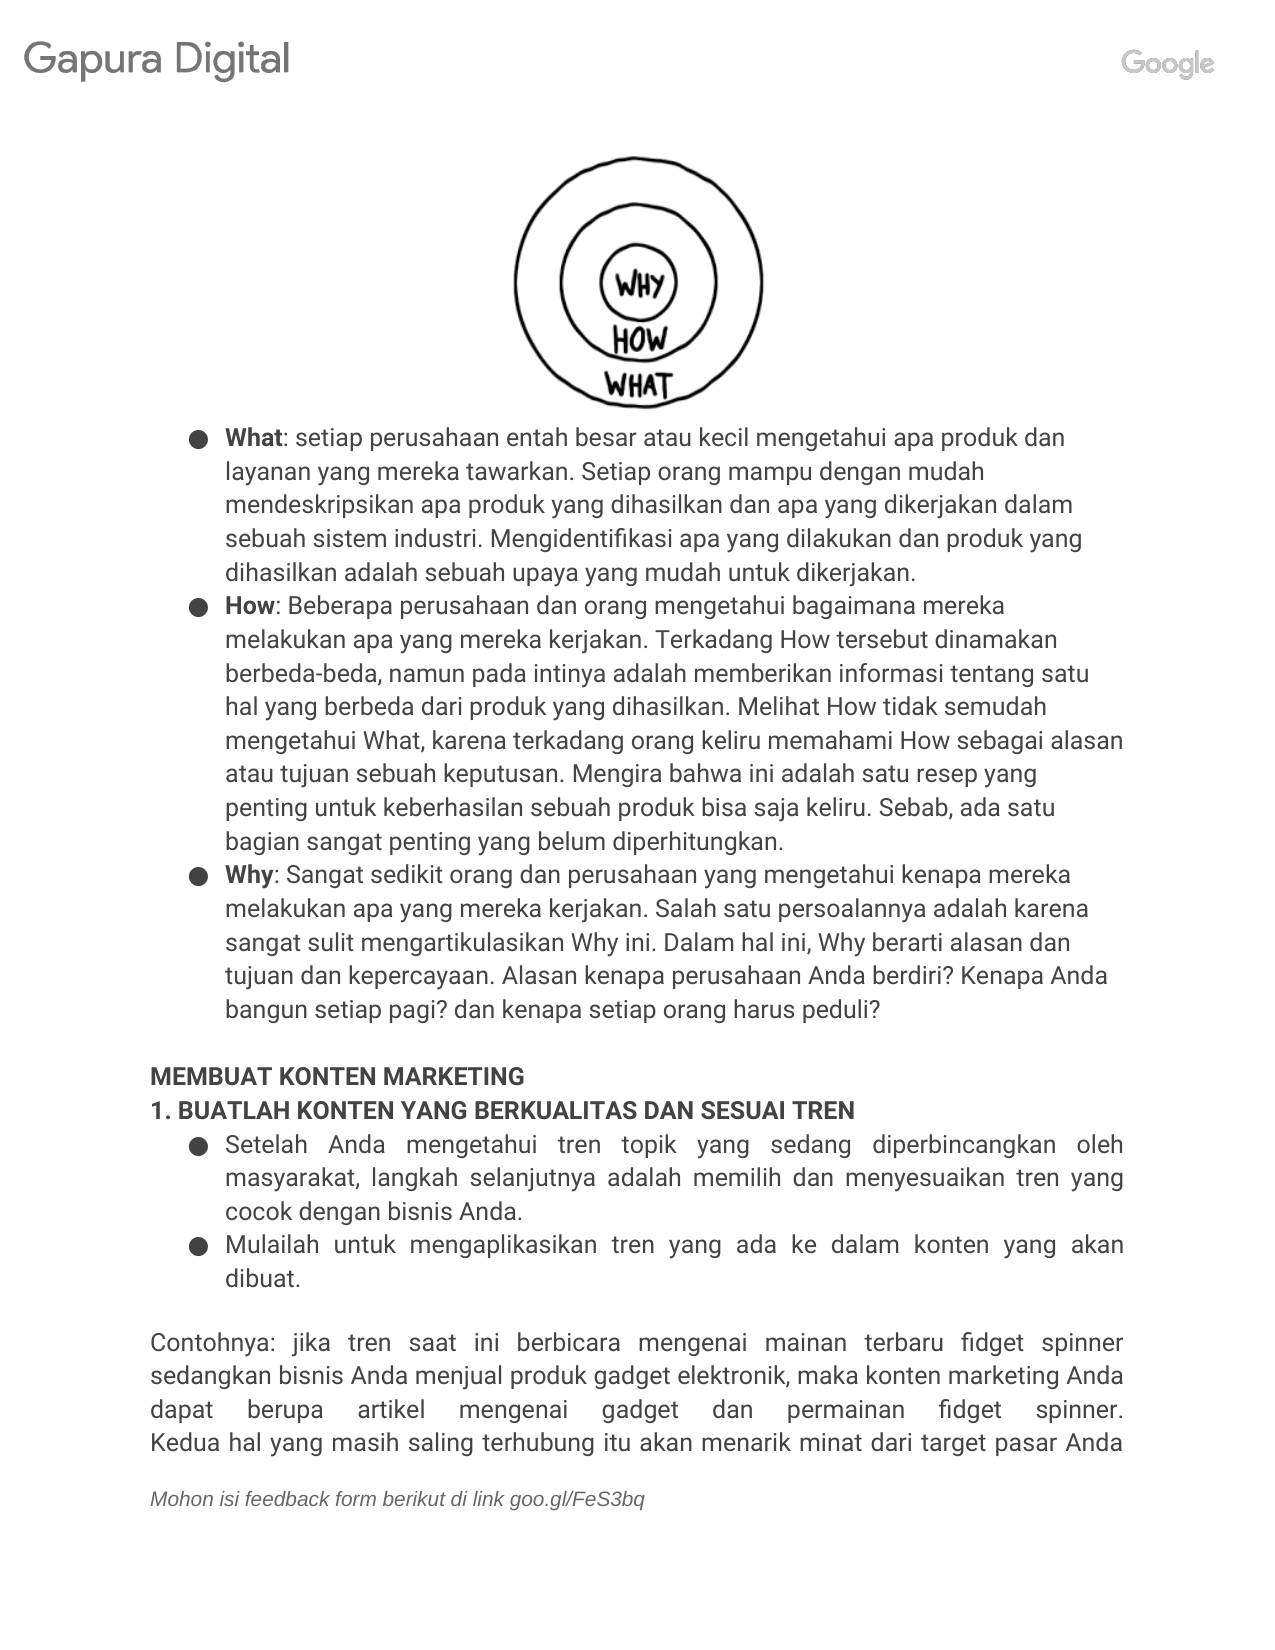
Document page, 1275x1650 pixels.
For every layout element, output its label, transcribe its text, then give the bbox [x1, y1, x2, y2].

picture [4, 15, 308, 107]
list Setelah Anda mengetahui tren topik yang sedang diperbincangkan oleh masyarakat, langkah selanjutnya adalah memilih dan menyesuaikan tren yang cocok dengan bisnis Anda. [187, 1130, 1125, 1226]
text MEMBUAT KONTEN MARKETING [150, 1062, 1125, 1092]
list Why: Sangat sedikit orang dan perusahaan yang mengetahui kenapa mereka melakukan apa yang mereka kerjakan. Salah satu persoalannya adalah karena sangat sulit mengartikulasikan Why ini. Dalam hal ini, Why berarti alasan dan tujuan dan kepercayaan. Alasan kenapa perusahaan Anda berdiri? Kenapa Anda bangun setiap pagi? dan kenapa setiap orang harus peduli? [187, 861, 1125, 1024]
list Mulailah untuk mengaplikasikan tren yang ada ke dalam konten yang akan dibuat. [187, 1231, 1125, 1324]
picture [1070, 29, 1275, 89]
text 1. BUATLAH KONTEN YANG BERKUALITAS DAN SESUAI TREN [150, 1096, 1125, 1125]
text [150, 1328, 1125, 1458]
picture [496, 150, 779, 420]
list How: Beberapa perusahaan dan orang mengetahui bagaimana mereka melakukan apa yang mereka kerjakan. Terkadang How tersebut dinamakan berbeda-beda, namun pada intinya adalah memberikan informasi tentang satu hal yang berbeda dari produk yang dihasilkan. Melihat How tidak semudah mengetahui What, karena terkadang orang keliru memahami How sebagai alasan atau tujuan sebuah keputusan. Mengira bahwa ini adalah satu resep yang penting untuk keberhasilan sebuah produk bisa saja keliru. Sebab, ada satu bagian sangat penting yang belum diperhitungkan. [187, 591, 1125, 856]
list What: setiap perusahaan entah besar atau kecil mengetahui apa produk dan layanan yang mereka tawarkan. Setiap orang mampu dengan mudah mendeskripsikan apa produk yang dihasilkan dan apa yang dikerjakan dalam sebuah sistem industri. Mengidentifikasi apa yang dilakukan dan produk yang dihasilkan adalah sebuah upaya yang mudah untuk dikerjakan. [187, 423, 1125, 587]
